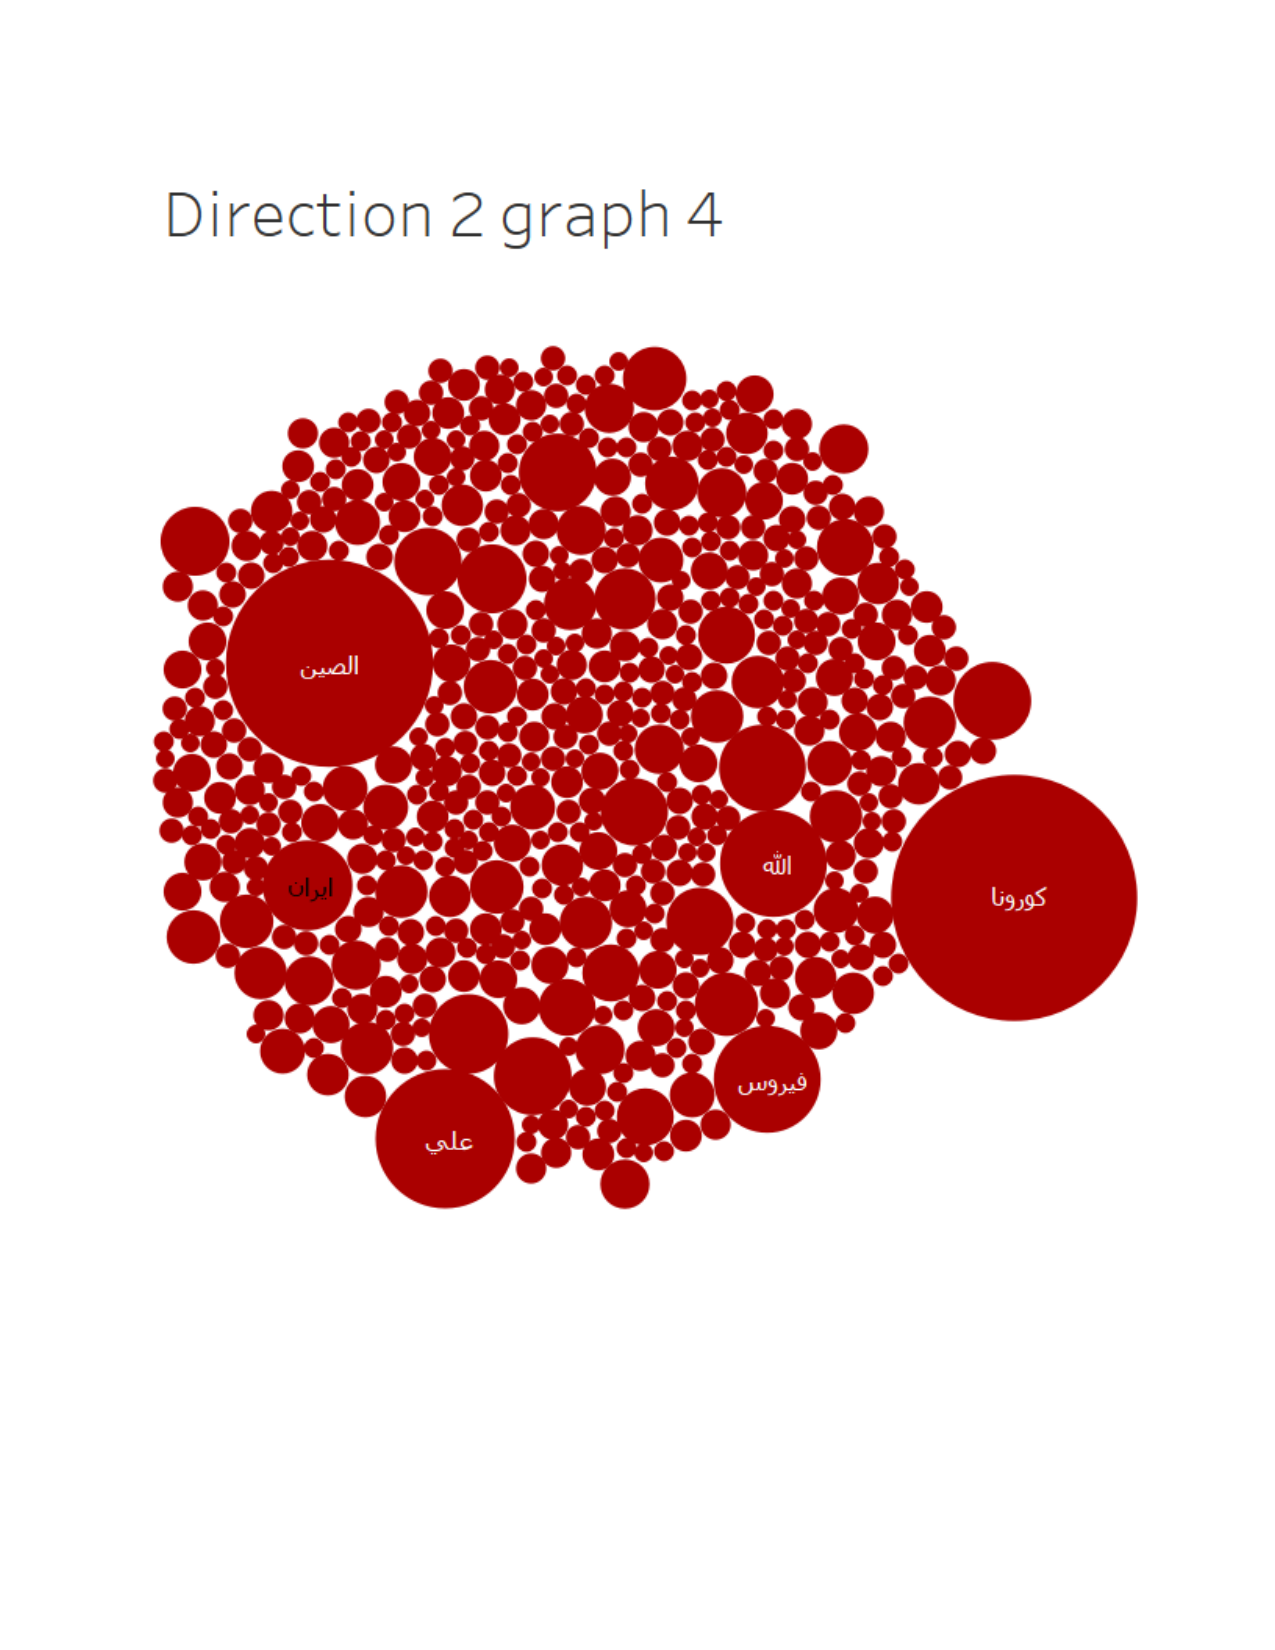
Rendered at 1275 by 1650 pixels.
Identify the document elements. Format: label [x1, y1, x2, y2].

picture [150, 150, 1138, 1272]
